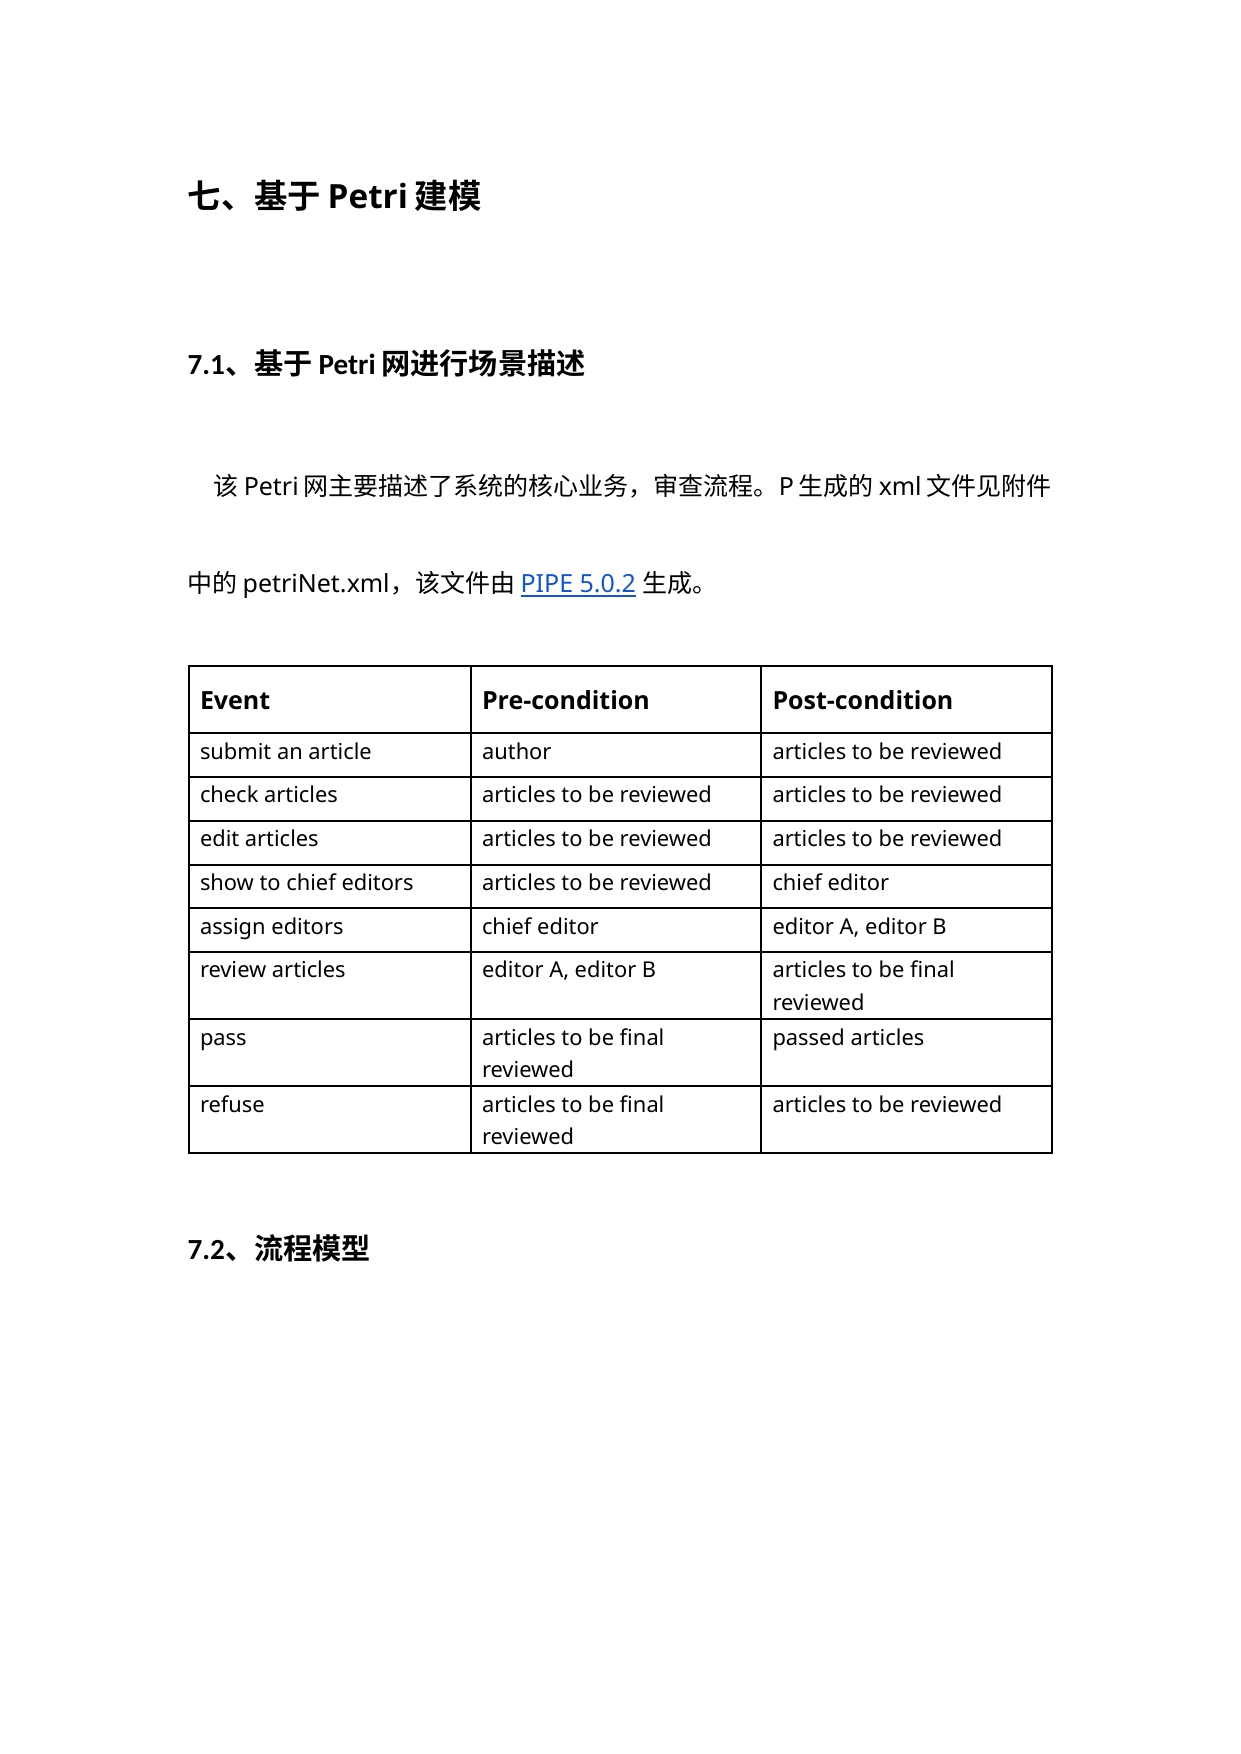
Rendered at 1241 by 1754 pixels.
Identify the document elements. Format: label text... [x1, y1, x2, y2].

table_cell articles to be reviewed [762, 734, 1051, 776]
table_header Event [190, 667, 470, 732]
table_cell check articles [190, 778, 470, 820]
table_cell edit articles [190, 822, 470, 863]
table_cell articles to be reviewed [762, 822, 1051, 863]
table_cell refuse [190, 1087, 470, 1152]
text 该Petri网主要描述了系统的核心业务，审查流程。P生成的xml文件见附件中的petriNet.xml，该文件由 PIPE 5.0.2 生成。 [187, 452, 1053, 614]
subtitle 7.1、基于Petri网进行场景描述 [187, 329, 1053, 394]
subtitle 7.2、流程模型 [187, 1214, 1053, 1279]
table_cell submit an article [190, 734, 470, 776]
table_cell pass [190, 1020, 470, 1085]
table_cell articles to be final reviewed [472, 1020, 760, 1085]
table_cell assign editors [190, 909, 470, 951]
table_cell show to chief editors [190, 866, 470, 907]
table_cell articles to be reviewed [762, 778, 1051, 820]
table_cell articles to be final reviewed [472, 1087, 760, 1152]
table_cell articles to be reviewed [472, 866, 760, 907]
table_cell editor A, editor B [762, 909, 1051, 951]
subtitle 七、基于Petri建模 [187, 162, 1053, 227]
table_cell chief editor [472, 909, 760, 951]
table_cell articles to be final reviewed [762, 953, 1051, 1018]
table_header Post-condition [762, 667, 1051, 732]
table_header Pre-condition [472, 667, 760, 732]
table_cell editor A, editor B [472, 953, 760, 1018]
table_cell articles to be reviewed [472, 778, 760, 820]
table_cell chief editor [762, 866, 1051, 907]
table_cell author [472, 734, 760, 776]
table_cell articles to be reviewed [762, 1087, 1051, 1152]
table_cell review articles [190, 953, 470, 1018]
table_cell articles to be reviewed [472, 822, 760, 863]
table_cell passed articles [762, 1020, 1051, 1085]
